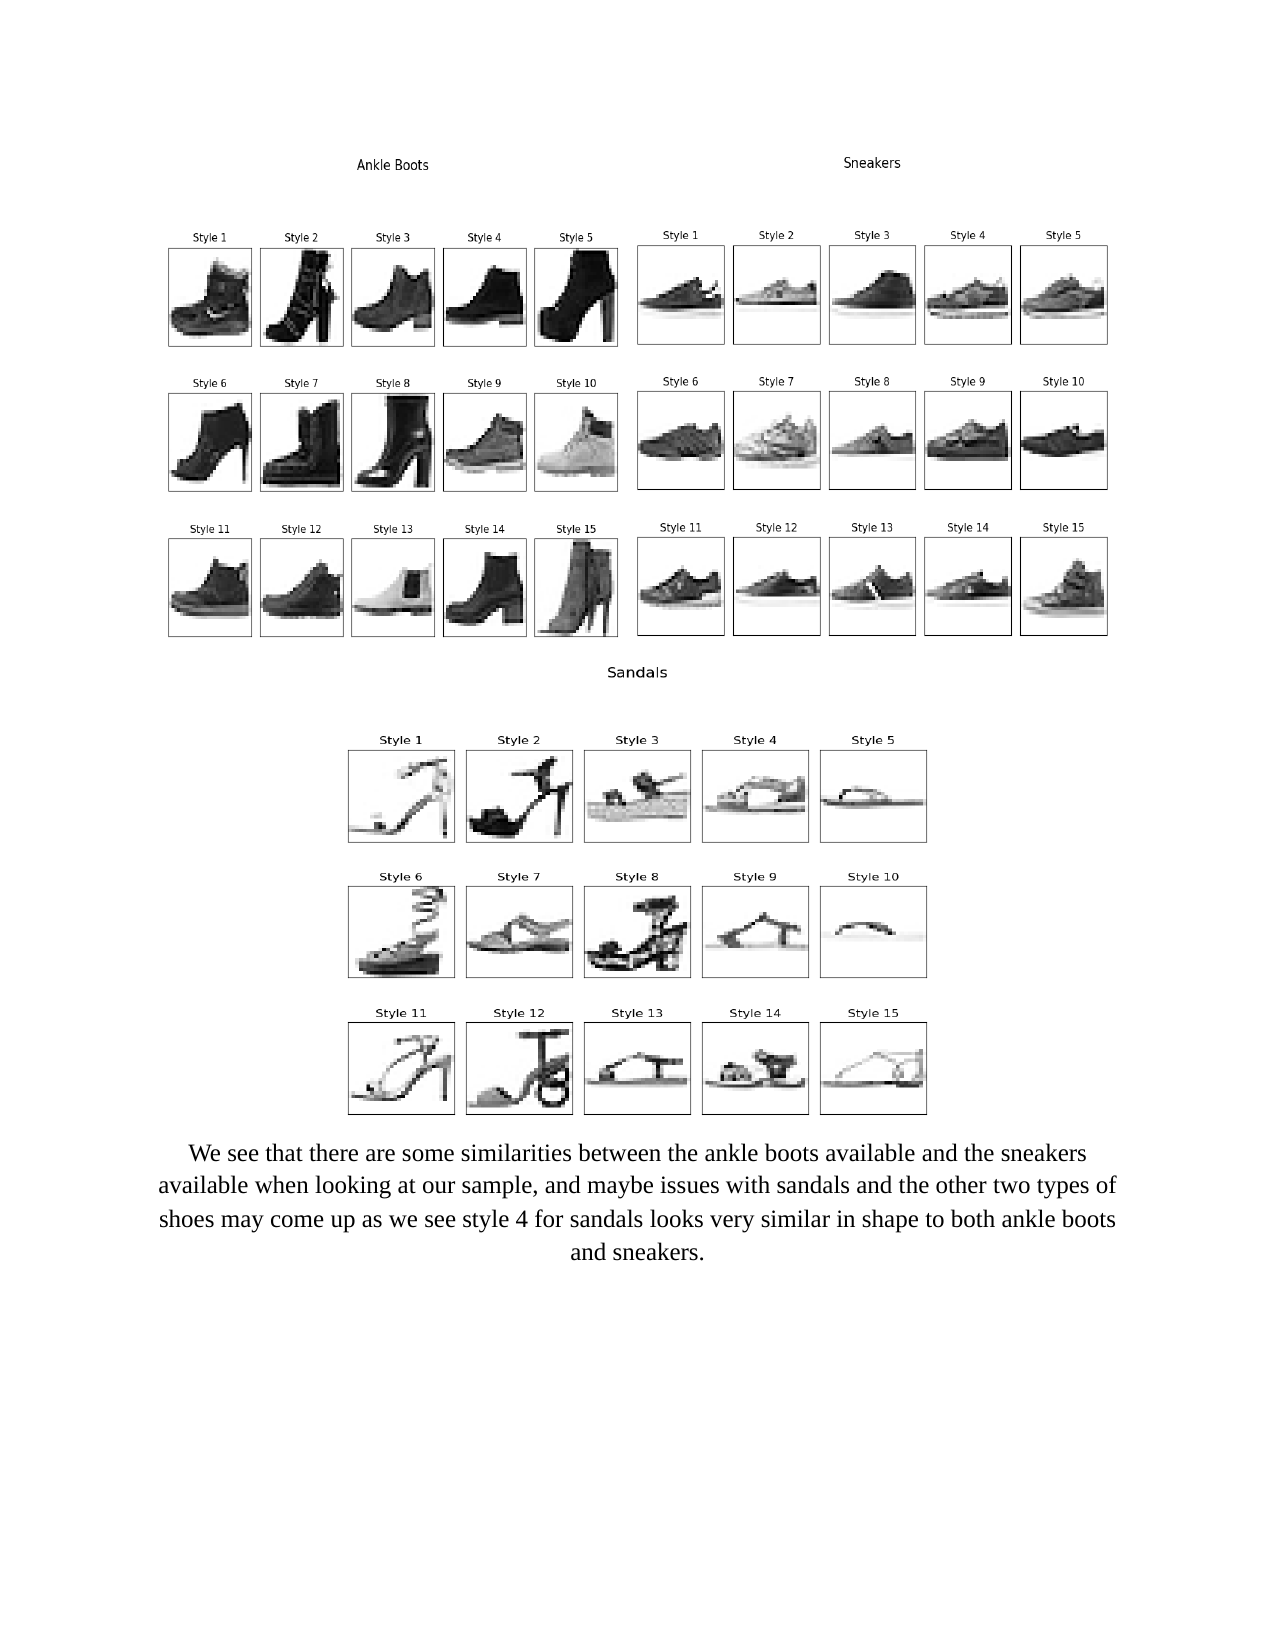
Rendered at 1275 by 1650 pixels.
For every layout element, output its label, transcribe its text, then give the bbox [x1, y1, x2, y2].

picture [342, 659, 933, 1117]
picture [628, 150, 1112, 639]
text We see that there are some similarities between the ankle boots available and the sneakers available when looking at our sample, and maybe issues with sandals and the other two types of shoes may come up as we see style 4 for sandals looks very similar in shape to both ankle boots and sneakers. [150, 1138, 1125, 1265]
picture [163, 153, 623, 639]
